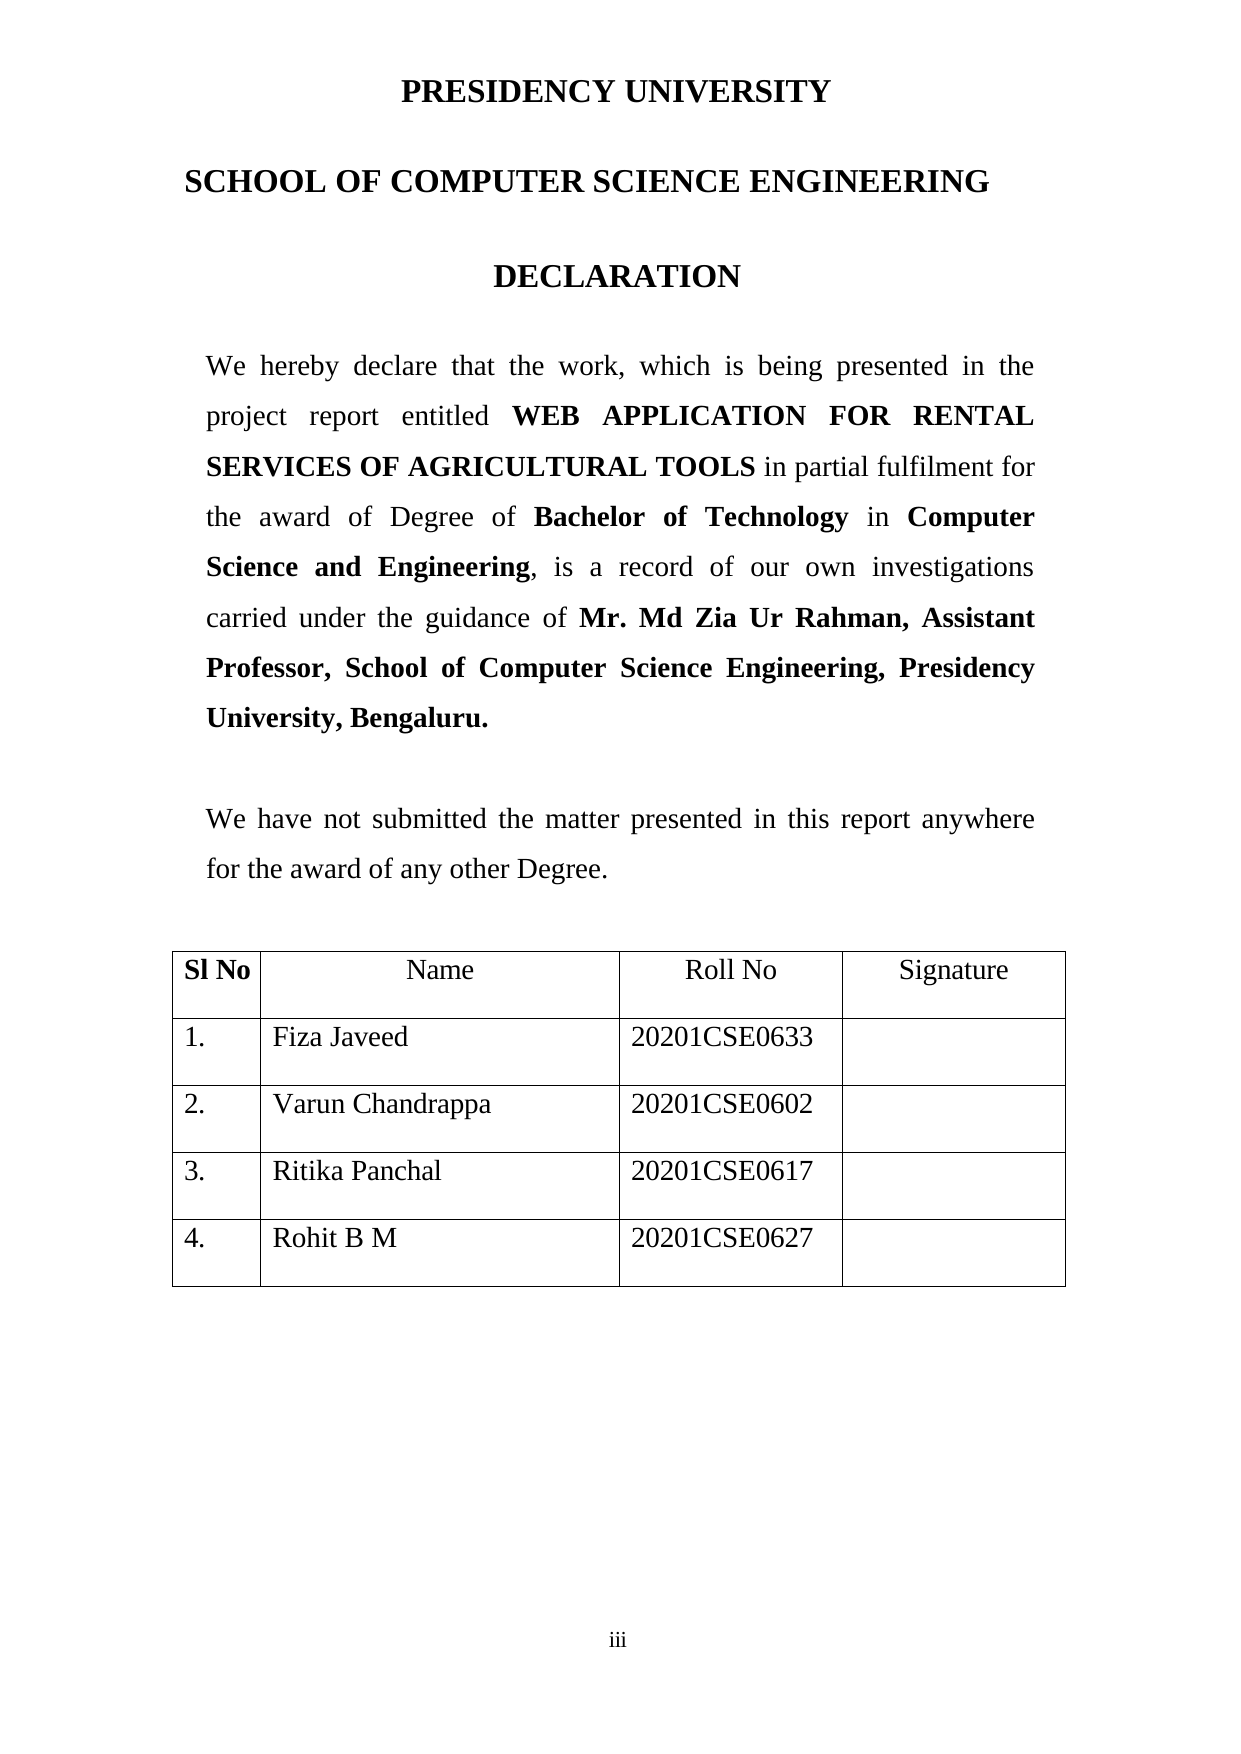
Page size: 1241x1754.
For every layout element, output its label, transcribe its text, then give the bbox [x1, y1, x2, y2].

table_cell 1. [173, 1019, 260, 1085]
subtitle SCHOOL OF COMPUTER SCIENCE ENGINEERING [184, 161, 1171, 199]
text DECLARATION [493, 257, 1171, 295]
table_cell Ritika Panchal [261, 1153, 619, 1219]
table_header Signature [843, 952, 1065, 1018]
table_cell [843, 1086, 1065, 1152]
table_cell [843, 1153, 1065, 1219]
table_cell 20201CSE0617 [620, 1153, 842, 1219]
table_cell 20201CSE0627 [620, 1220, 842, 1286]
table_cell 20201CSE0602 [620, 1086, 842, 1152]
table_cell [843, 1220, 1065, 1286]
text We hereby declare that the work, which is being presented in the project report entitled WEB APPLICATION FOR RENTAL SERVICES OF AGRICULTURAL TOOLS in partial fulfilment for the award of Degree of Bachelor of Technology in Computer Science and Engineering, is a record of our own investigations carried under the guidance of Mr. Md Zia Ur Rahman, Assistant Professor, School of Computer Science Engineering, Presidency University, Bengaluru. [205, 348, 1035, 734]
table_header Sl No [173, 952, 260, 1018]
table_cell Varun Chandrappa [261, 1086, 619, 1152]
table_cell 2. [173, 1086, 260, 1152]
table_cell [843, 1019, 1065, 1085]
table_header Roll No [620, 952, 842, 1018]
table_header Name [261, 952, 619, 1018]
table_cell Rohit B M [261, 1220, 619, 1286]
table_cell 3. [173, 1153, 260, 1219]
table_cell 20201CSE0633 [620, 1019, 842, 1085]
text We have not submitted the matter presented in this report anywhere for the award of any other Degree. [205, 801, 1035, 884]
table_cell 4. [173, 1220, 260, 1286]
table_cell Fiza Javeed [261, 1019, 619, 1085]
